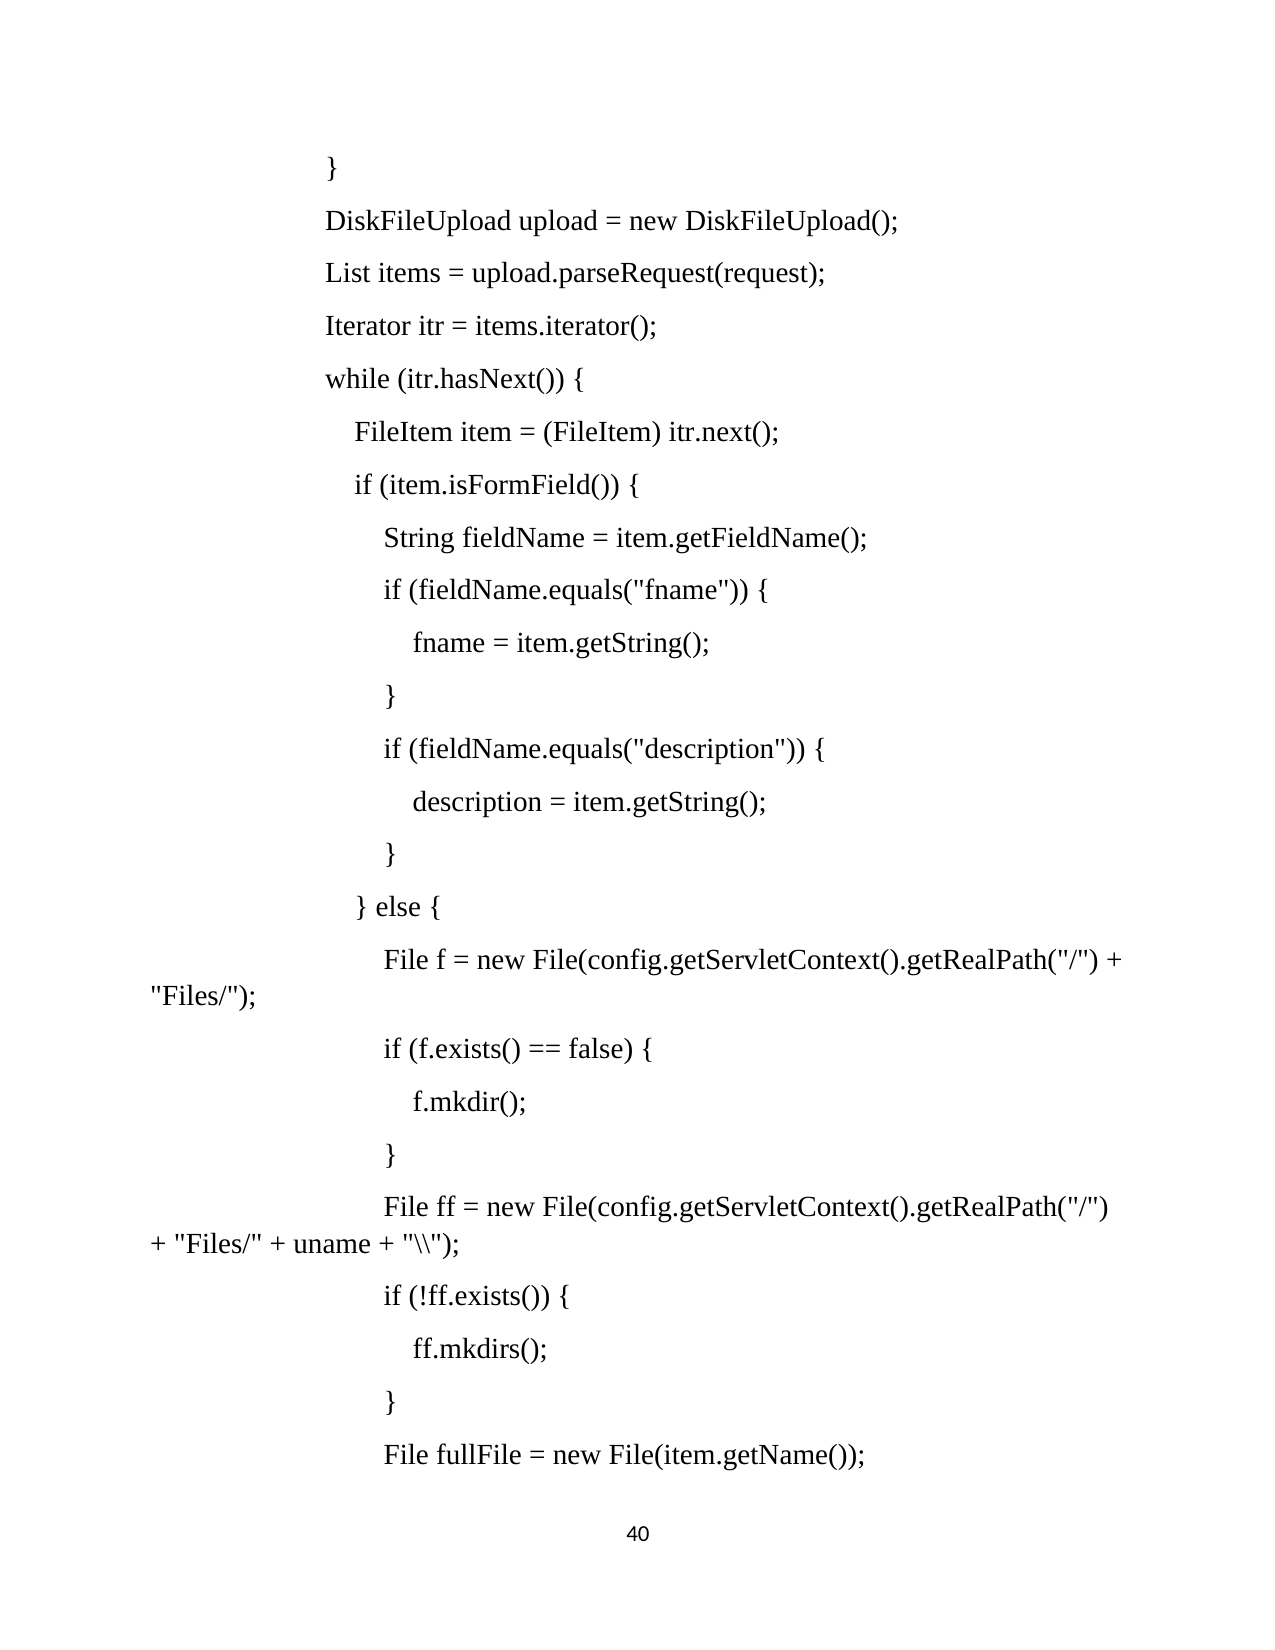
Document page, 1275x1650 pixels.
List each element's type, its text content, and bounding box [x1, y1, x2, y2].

text description = item.getString(); [150, 784, 1125, 817]
text } [150, 1137, 1125, 1170]
text String fieldName = item.getFieldName(); [150, 520, 1125, 553]
text fname = item.getString(); [150, 625, 1125, 659]
text f.mkdir(); [150, 1084, 1125, 1117]
text } [150, 678, 1125, 712]
text } [150, 1384, 1125, 1418]
text FileItem item = (FileItem) itr.next(); [150, 414, 1125, 448]
text if (!ff.exists()) { [150, 1278, 1125, 1312]
text File fullFile = new File(item.getName()); [150, 1437, 1125, 1471]
text DiskFileUpload upload = new DiskFileUpload(); [150, 203, 1125, 236]
text } [150, 150, 1125, 183]
text while (itr.hasNext()) { [150, 361, 1125, 395]
text File f = new File(config.getServletContext().getRealPath("/") + "Files/"); [150, 942, 1125, 1012]
text } [150, 837, 1125, 870]
text Iterator itr = items.iterator(); [150, 308, 1125, 342]
text if (fieldName.equals("description")) { [150, 731, 1125, 764]
text } else { [150, 889, 1125, 923]
text if (fieldName.equals("fname")) { [150, 572, 1125, 606]
text if (item.isFormField()) { [150, 467, 1125, 500]
text ff.mkdirs(); [150, 1331, 1125, 1365]
text if (f.exists() == false) { [150, 1031, 1125, 1065]
text File ff = new File(config.getServletContext().getRealPath("/") + "Files/" + uname + "\\"); [150, 1189, 1125, 1259]
text List items = upload.parseRequest(request); [150, 256, 1125, 289]
